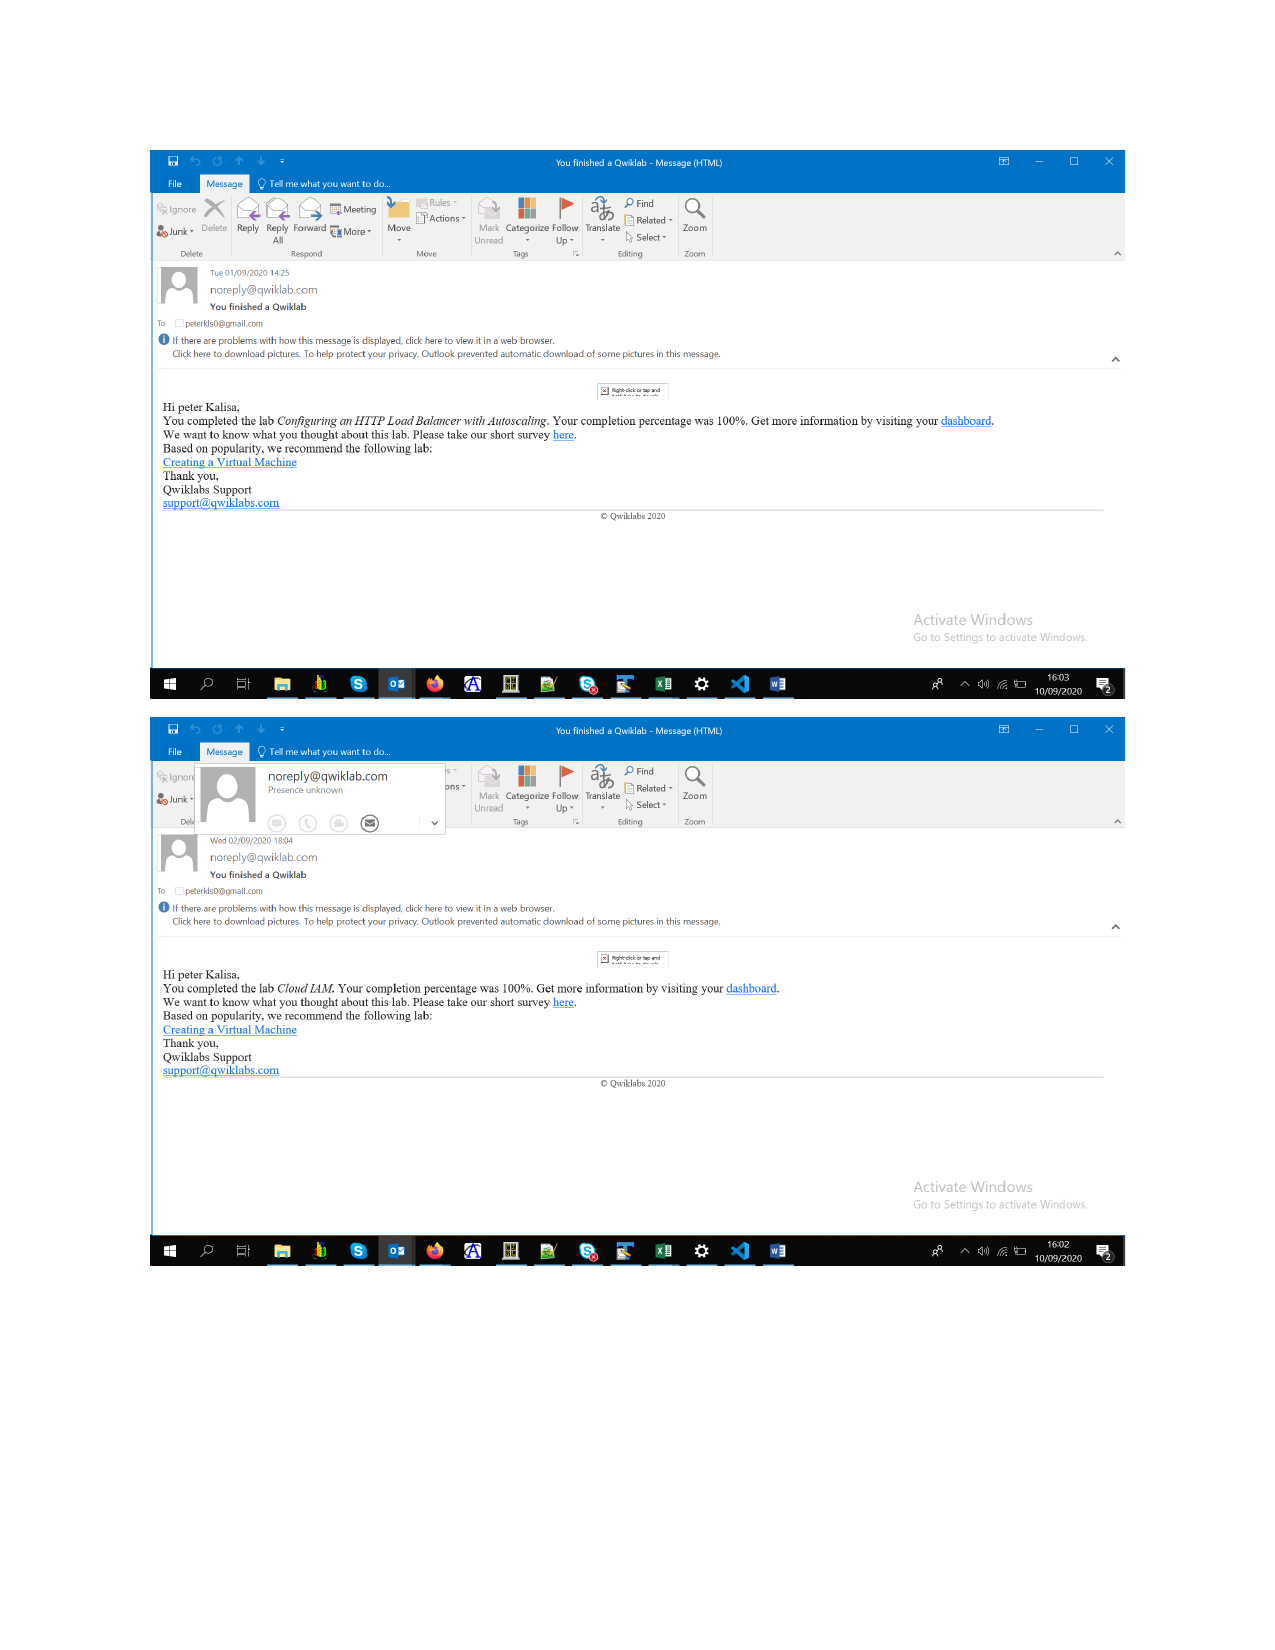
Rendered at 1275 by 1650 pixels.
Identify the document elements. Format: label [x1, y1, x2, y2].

picture [150, 717, 1125, 1266]
picture [150, 150, 1125, 699]
